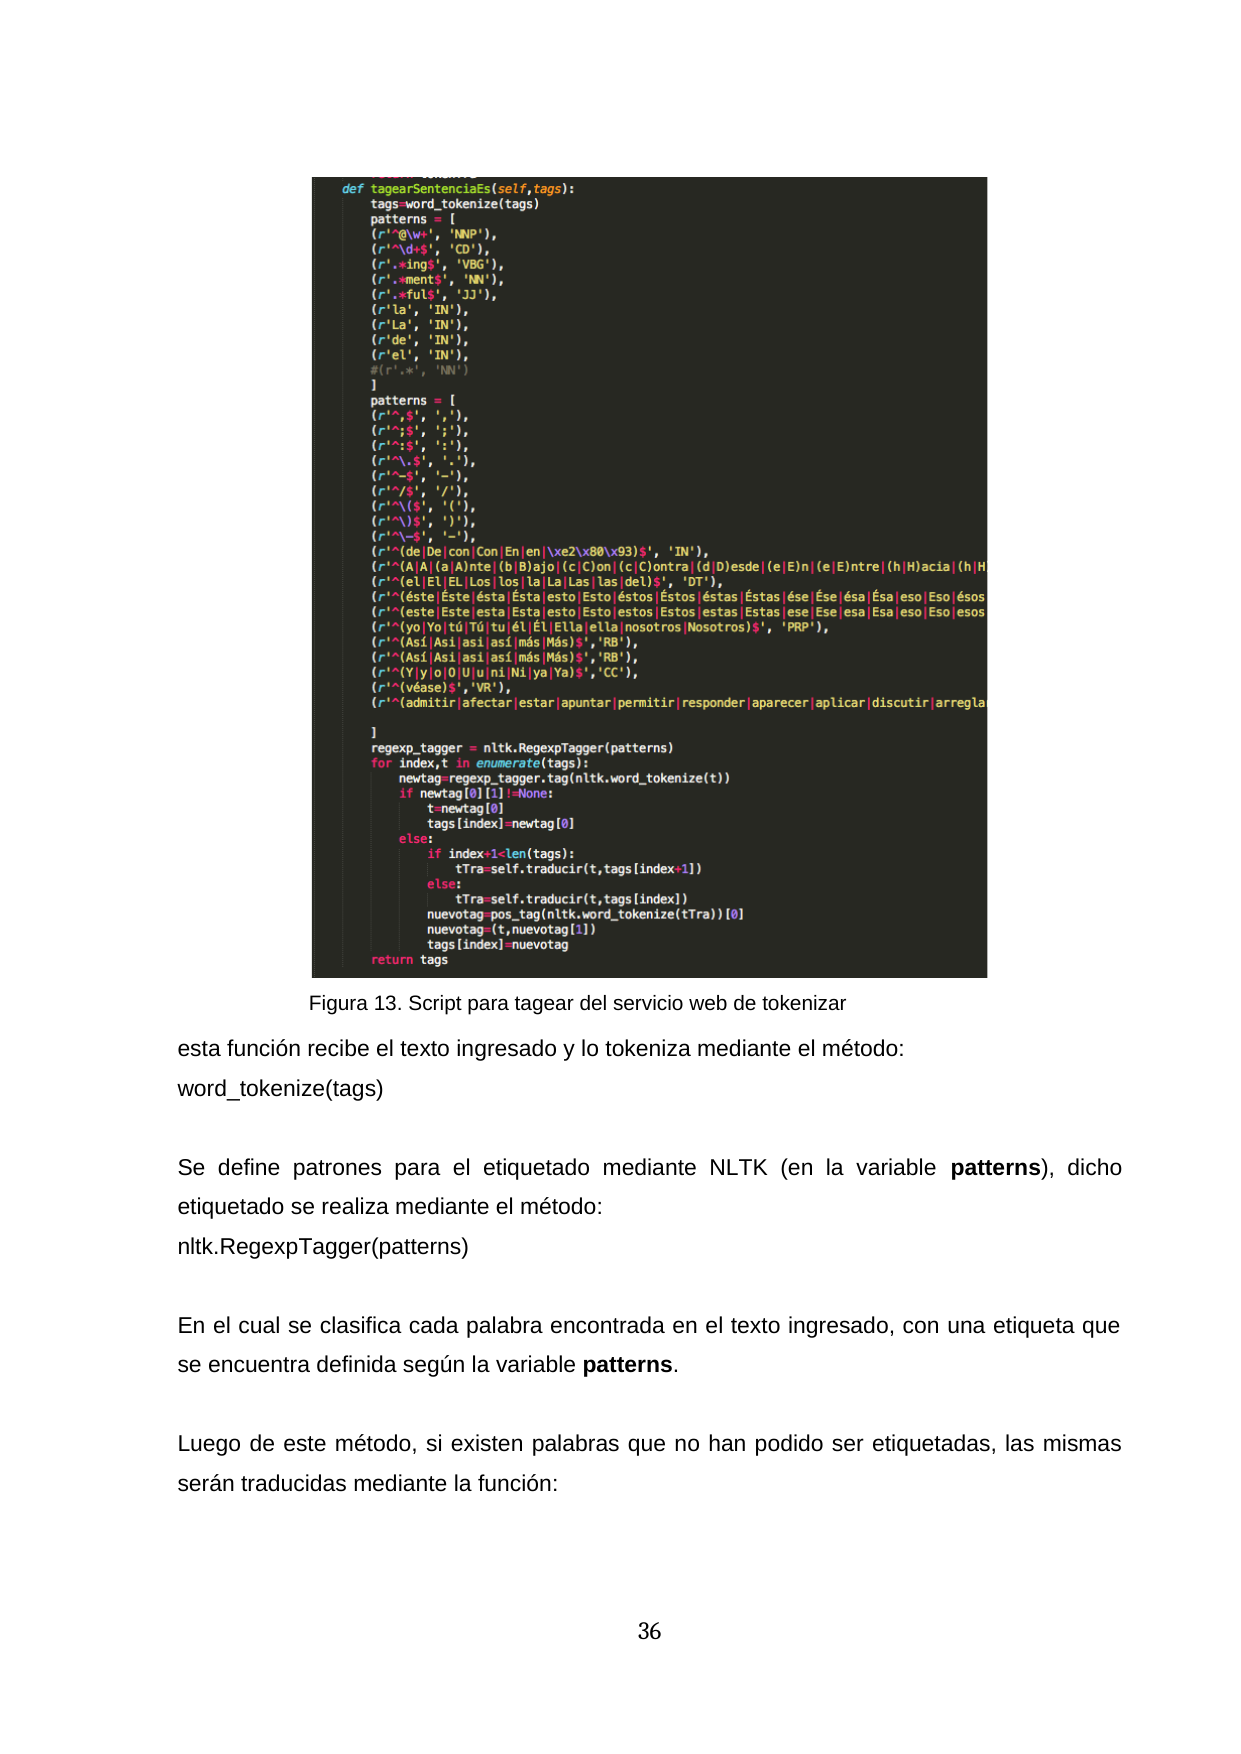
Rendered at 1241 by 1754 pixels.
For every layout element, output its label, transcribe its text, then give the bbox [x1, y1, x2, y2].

text word_tokenize(tags) [177, 1075, 1122, 1101]
text En el cual se clasifica cada palabra encontrada en el texto ingresado, con una etiqueta que se encuentra definida según la variable patterns. [177, 1312, 1122, 1377]
picture [311, 177, 988, 978]
text esta función recibe el texto ingresado y lo tokeniza mediante el método: [177, 1035, 1122, 1062]
text Figura 13. Script para tagear del servicio web de tokenizar [177, 991, 1122, 1014]
text Luego de este método, si existen palabras que no han podido ser etiquetadas, las mismas serán traducidas mediante la función: [177, 1430, 1122, 1496]
text nltk.RegexpTagger(patterns) [177, 1233, 1122, 1259]
text Se define patrones para el etiquetado mediante NLTK (en la variable patterns), dicho etiquetado se realiza mediante el método: [177, 1154, 1122, 1219]
